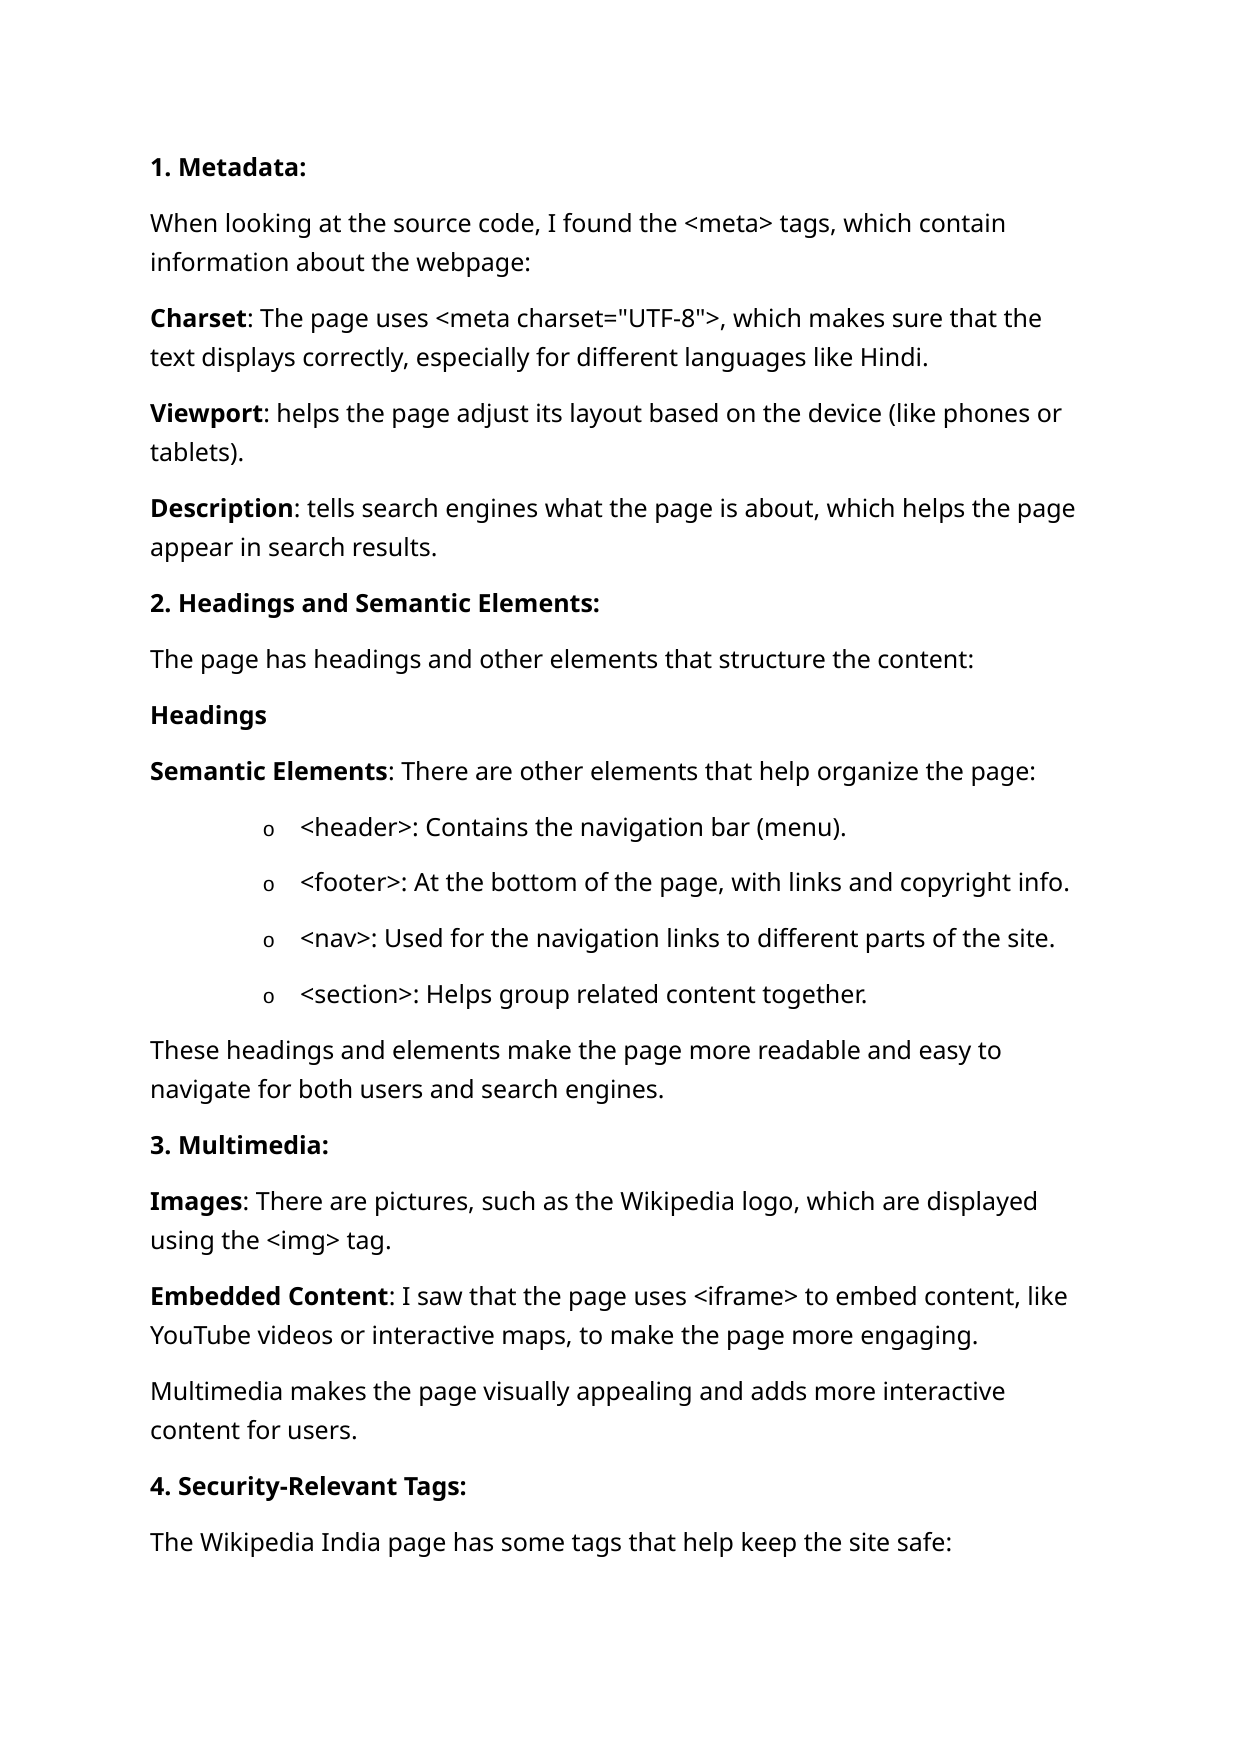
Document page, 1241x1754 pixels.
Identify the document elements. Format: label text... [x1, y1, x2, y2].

text 2. Headings and Semantic Elements: [150, 586, 1090, 620]
text These headings and elements make the page more readable and easy to navigate for both users and search engines. [150, 1032, 1090, 1106]
text Viewport: helps the page adjust its layout based on the device (like phones or tablets). [150, 396, 1090, 469]
text Headings [150, 697, 1090, 732]
list <section>: Helps group related content together. [262, 977, 1090, 1011]
list <nav>: Used for the navigation links to different parts of the site. [262, 921, 1090, 955]
text Embedded Content: I saw that the page uses <iframe> to embed content, like YouTube videos or interactive maps, to make the page more engaging. [150, 1278, 1090, 1352]
list <footer>: At the bottom of the page, with links and copyright info. [262, 865, 1090, 899]
text Semantic Elements: There are other elements that help organize the page: [150, 753, 1090, 787]
text The page has headings and other elements that structure the content: [150, 642, 1090, 676]
text The Wikipedia India page has some tags that help keep the site safe: [150, 1524, 1090, 1558]
text Charset: The page uses <meta charset="UTF-8">, which makes sure that the text displays correctly, especially for different languages like Hindi. [150, 301, 1090, 374]
list <header>: Contains the navigation bar (menu). [262, 809, 1090, 843]
text Multimedia makes the page visually appealing and adds more interactive content for users. [150, 1373, 1090, 1447]
text When looking at the source code, I found the <meta> tags, which contain information about the webpage: [150, 206, 1090, 279]
text 1. Metadata: [150, 150, 1090, 184]
text 3. Multimedia: [150, 1127, 1090, 1162]
text Images: There are pictures, such as the Wikipedia logo, which are displayed using the <img> tag. [150, 1183, 1090, 1257]
text Description: tells search engines what the page is about, which helps the page appear in search results. [150, 491, 1090, 564]
text 4. Security-Relevant Tags: [150, 1468, 1090, 1502]
